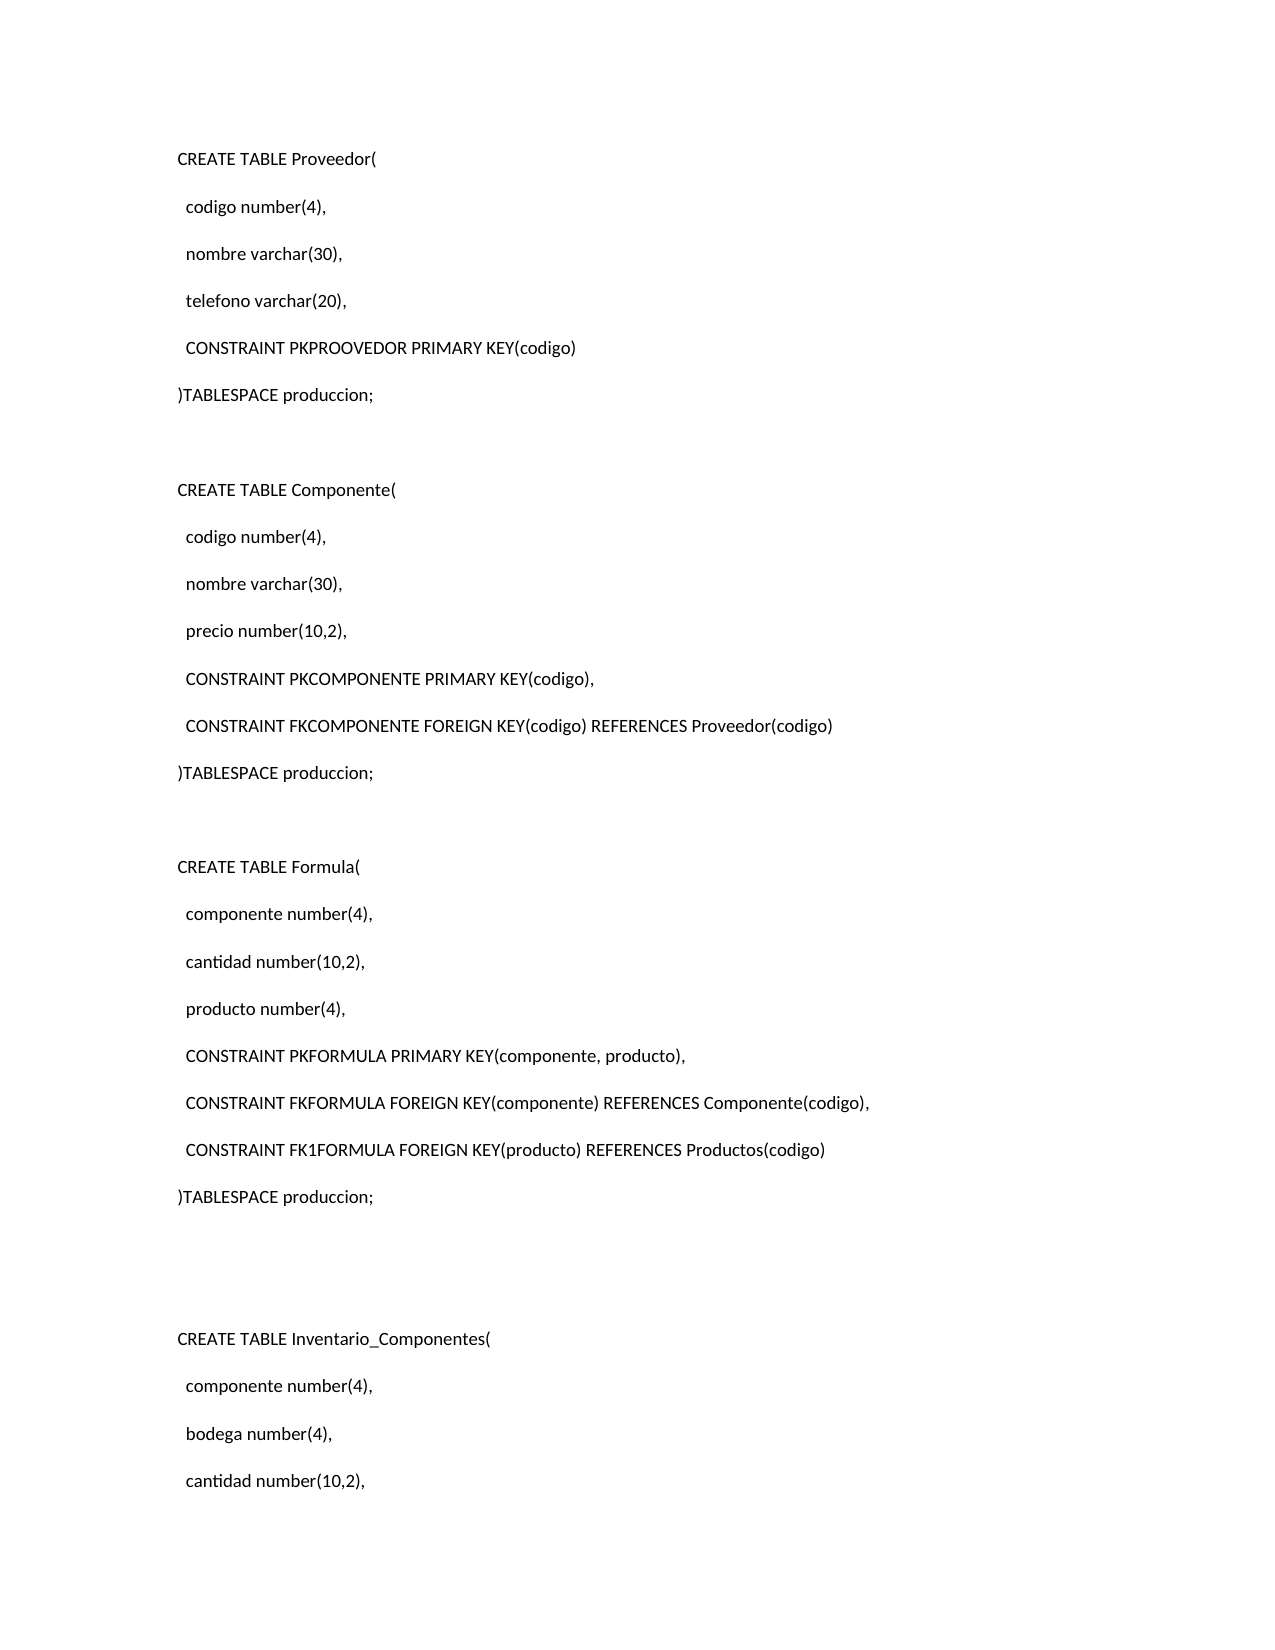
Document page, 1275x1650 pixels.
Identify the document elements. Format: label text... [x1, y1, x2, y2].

text CONSTRAINT FKCOMPONENTE FOREIGN KEY(codigo) REFERENCES Proveedor(codigo) [177, 714, 1098, 737]
text precio number(10,2), [177, 619, 1098, 642]
text producto number(4), [177, 997, 1098, 1020]
text cantidad number(10,2), [177, 1469, 1098, 1492]
text nombre varchar(30), [177, 242, 1098, 265]
text )TABLESPACE produccion; [177, 383, 1098, 406]
text CREATE TABLE Inventario_Componentes( [177, 1327, 1098, 1350]
text CREATE TABLE Componente( [177, 478, 1098, 501]
text CONSTRAINT PKFORMULA PRIMARY KEY(componente, producto), [177, 1044, 1098, 1067]
text nombre varchar(30), [177, 572, 1098, 595]
text telefono varchar(20), [177, 289, 1098, 312]
text CREATE TABLE Proveedor( [177, 148, 1098, 171]
text componente number(4), [177, 1374, 1098, 1397]
text cantidad number(10,2), [177, 950, 1098, 973]
text CREATE TABLE Formula( [177, 855, 1098, 878]
text bodega number(4), [177, 1422, 1098, 1444]
text CONSTRAINT PKPROOVEDOR PRIMARY KEY(codigo) [177, 336, 1098, 359]
text CONSTRAINT FKFORMULA FOREIGN KEY(componente) REFERENCES Componente(codigo), [177, 1091, 1098, 1114]
text codigo number(4), [177, 195, 1098, 218]
text CONSTRAINT FK1FORMULA FOREIGN KEY(producto) REFERENCES Productos(codigo) [177, 1138, 1098, 1161]
text )TABLESPACE produccion; [177, 1186, 1098, 1209]
text CONSTRAINT PKCOMPONENTE PRIMARY KEY(codigo), [177, 667, 1098, 689]
text codigo number(4), [177, 525, 1098, 548]
text )TABLESPACE produccion; [177, 761, 1098, 784]
text componente number(4), [177, 903, 1098, 926]
